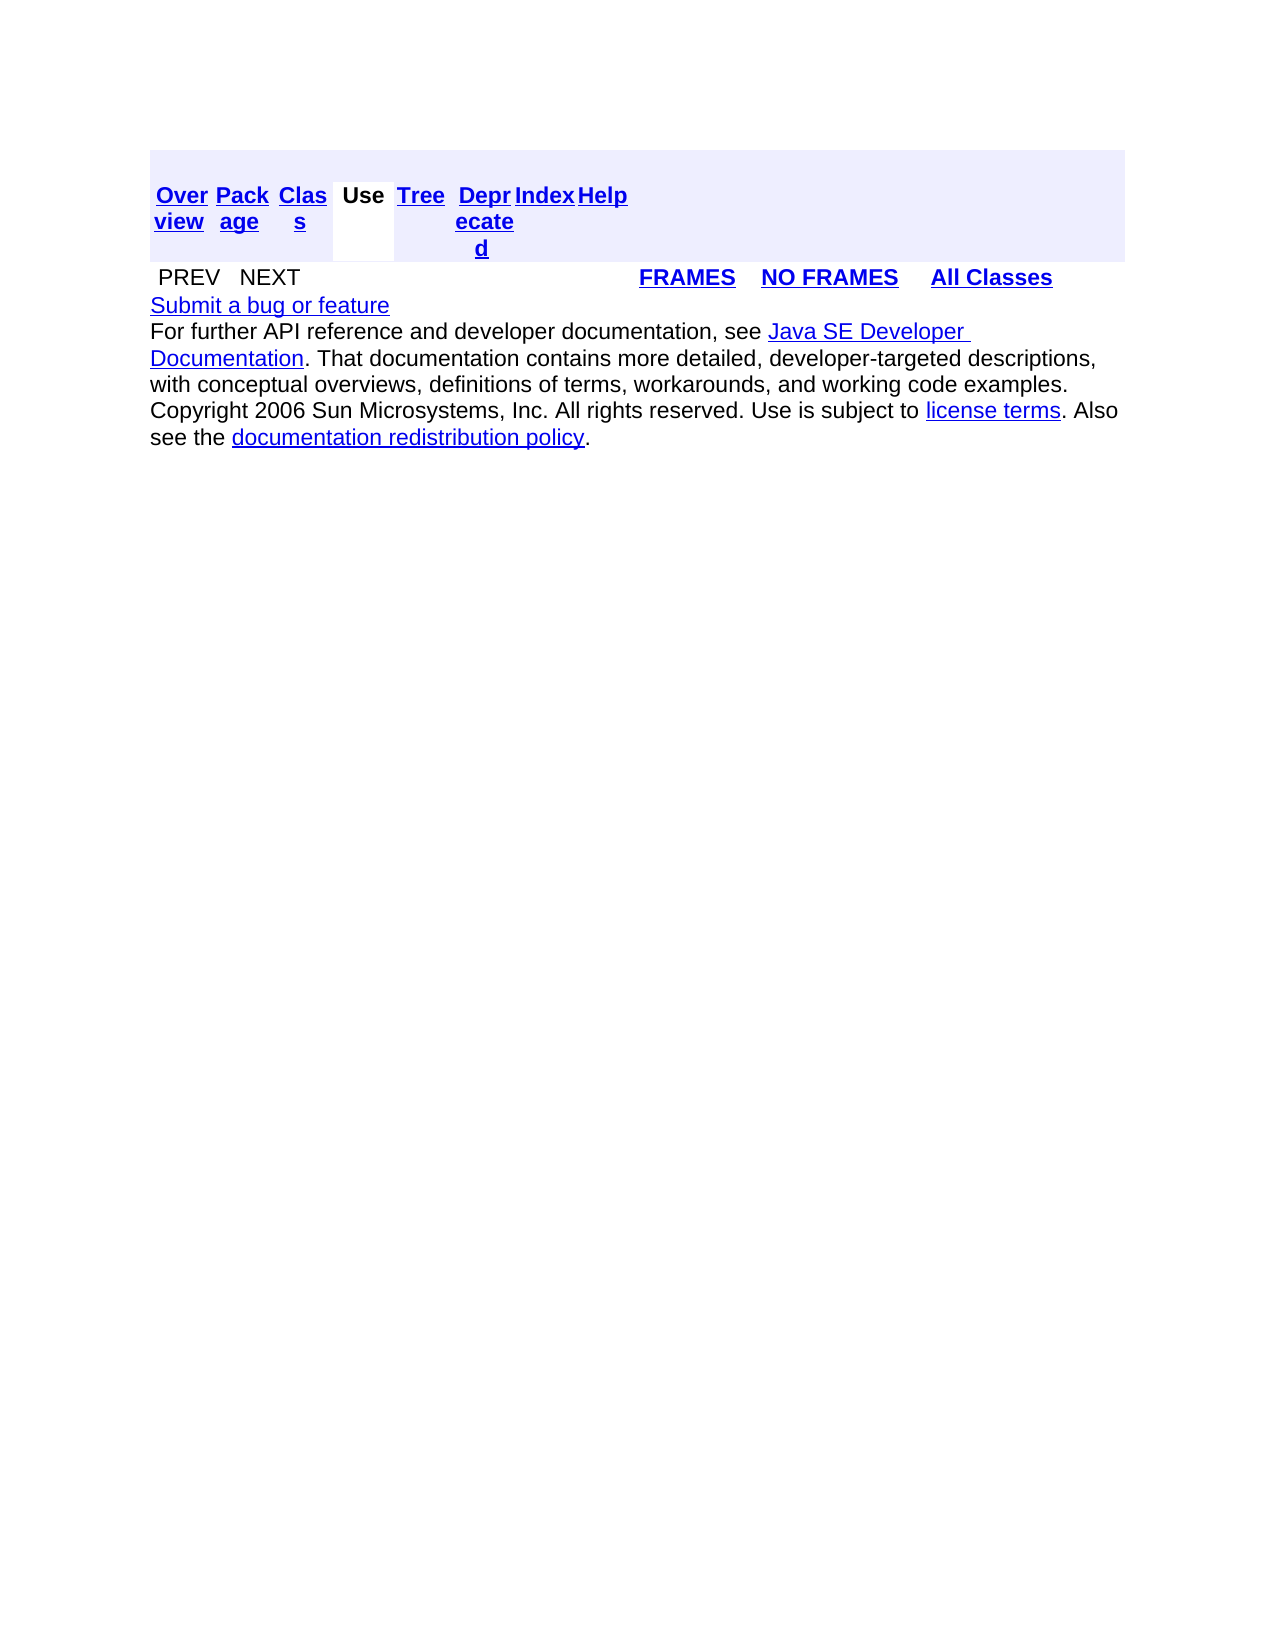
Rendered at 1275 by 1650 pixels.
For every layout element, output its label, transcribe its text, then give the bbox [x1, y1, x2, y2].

table_header [150, 150, 1125, 262]
text For further API reference and developer documentation, see Java SE Developer Documentation. That documentation contains more detailed, developer-targeted descriptions, with conceptual overviews, definitions of terms, workarounds, and working code examples. [150, 318, 1125, 397]
text Copyright 2006 Sun Microsystems, Inc. All rights reserved. Use is subject to license terms. Also see the documentation redistribution policy. [150, 397, 1125, 450]
table_cell FRAMES NO FRAMES All Classes [638, 263, 1125, 292]
table_cell PREV NEXT [150, 263, 637, 292]
text Submit a bug or feature [150, 292, 1125, 318]
